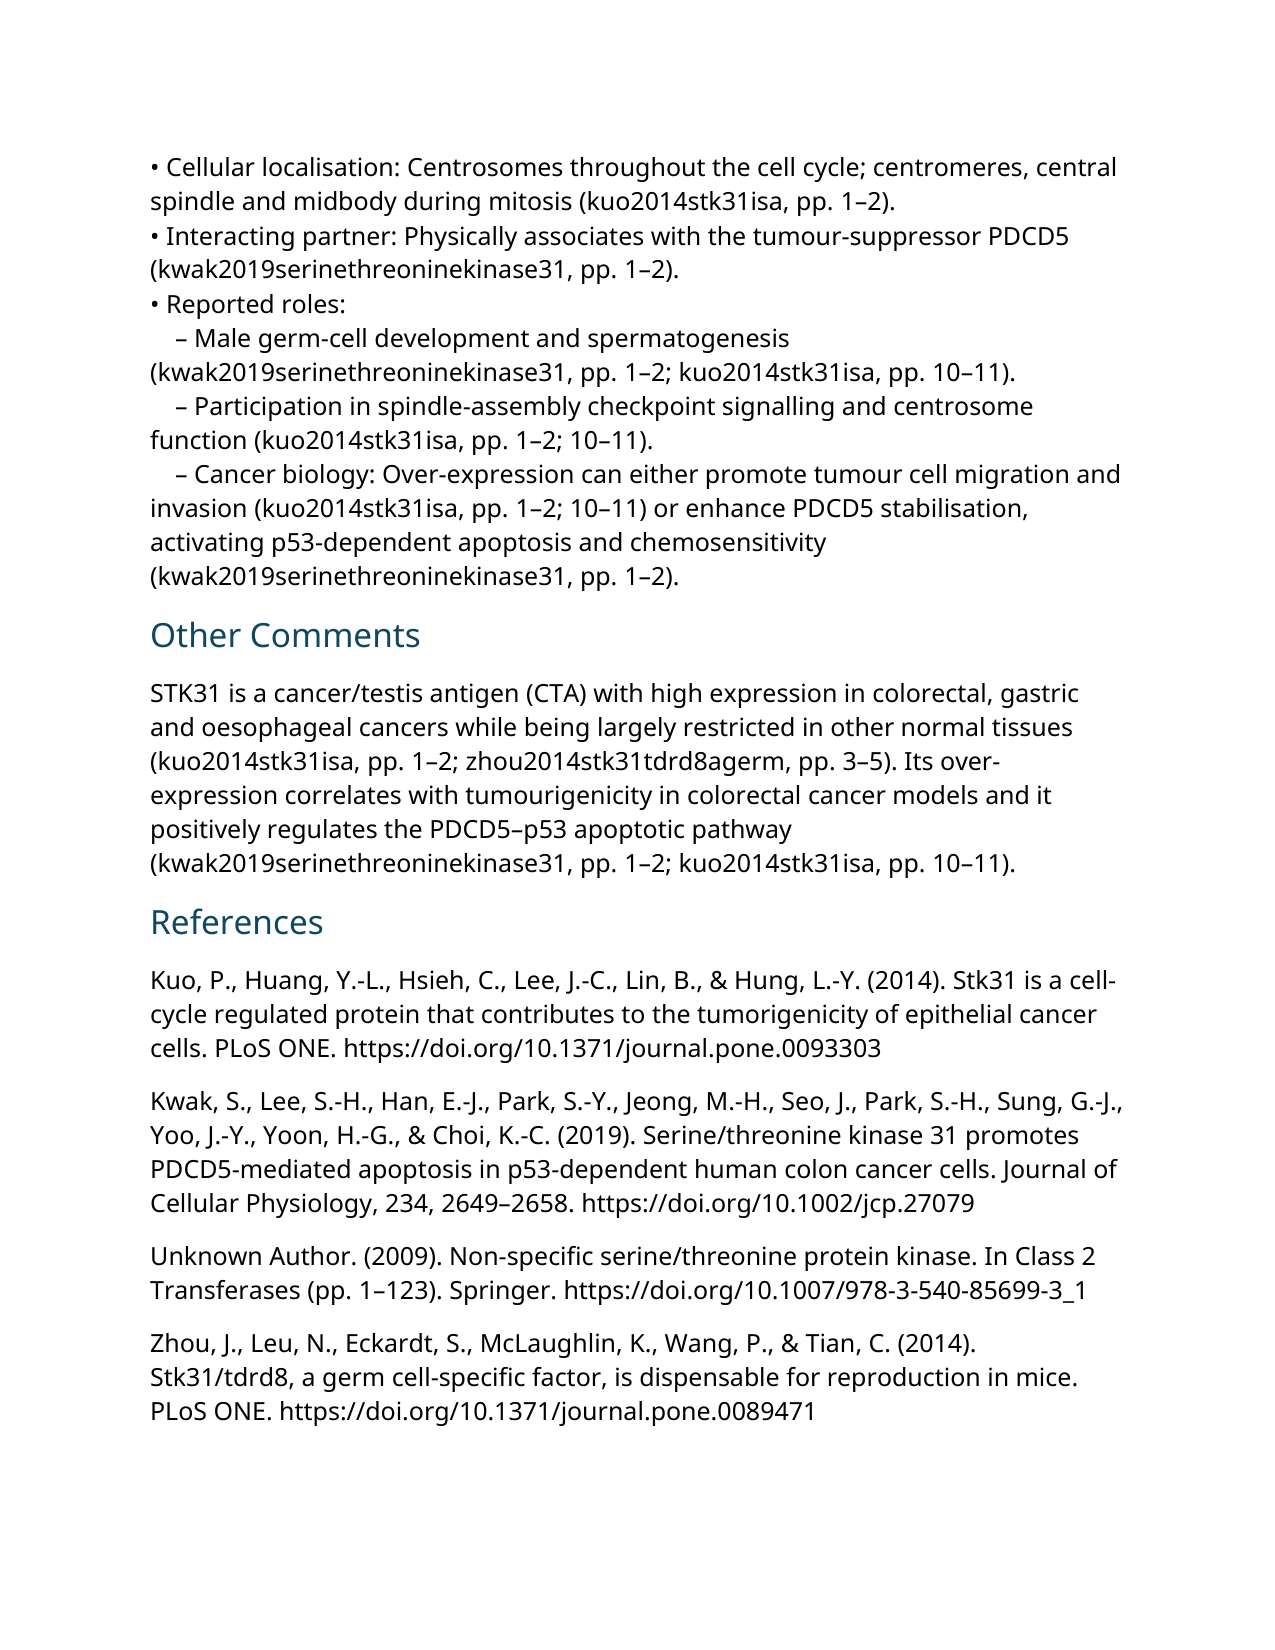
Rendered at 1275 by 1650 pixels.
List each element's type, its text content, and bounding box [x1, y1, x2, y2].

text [150, 150, 1125, 593]
subtitle References [150, 899, 1125, 944]
text Unknown Author. (2009). Non-specific serine/threonine protein kinase. In Class 2 Transferases (pp. 1–123). Springer. https://doi.org/10.1007/978-3-540-85699-3_1 [150, 1239, 1125, 1307]
text STK31 is a cancer/testis antigen (CTA) with high expression in colorectal, gastric and oesophageal cancers while being largely restricted in other normal tissues (kuo2014stk31isa, pp. 1–2; zhou2014stk31tdrd8agerm, pp. 3–5). Its over-expression correlates with tumourigenicity in colorectal cancer models and it positively regulates the PDCD5–p53 apoptotic pathway (kwak2019serinethreoninekinase31, pp. 1–2; kuo2014stk31isa, pp. 10–11). [150, 676, 1125, 880]
text Kwak, S., Lee, S.-H., Han, E.-J., Park, S.-Y., Jeong, M.-H., Seo, J., Park, S.-H., Sung, G.-J., Yoo, J.-Y., Yoon, H.-G., & Choi, K.-C. (2019). Serine/threonine kinase 31 promotes PDCD5-mediated apoptosis in p53-dependent human colon cancer cells. Journal of Cellular Physiology, 234, 2649–2658. https://doi.org/10.1002/jcp.27079 [150, 1084, 1125, 1220]
text Zhou, J., Leu, N., Eckardt, S., McLaughlin, K., Wang, P., & Tian, C. (2014). Stk31/tdrd8, a germ cell-specific factor, is dispensable for reproduction in mice. PLoS ONE. https://doi.org/10.1371/journal.pone.0089471 [150, 1326, 1125, 1428]
subtitle Other Comments [150, 612, 1125, 657]
text Kuo, P., Huang, Y.-L., Hsieh, C., Lee, J.-C., Lin, B., & Hung, L.-Y. (2014). Stk31 is a cell-cycle regulated protein that contributes to the tumorigenicity of epithelial cancer cells. PLoS ONE. https://doi.org/10.1371/journal.pone.0093303 [150, 963, 1125, 1065]
